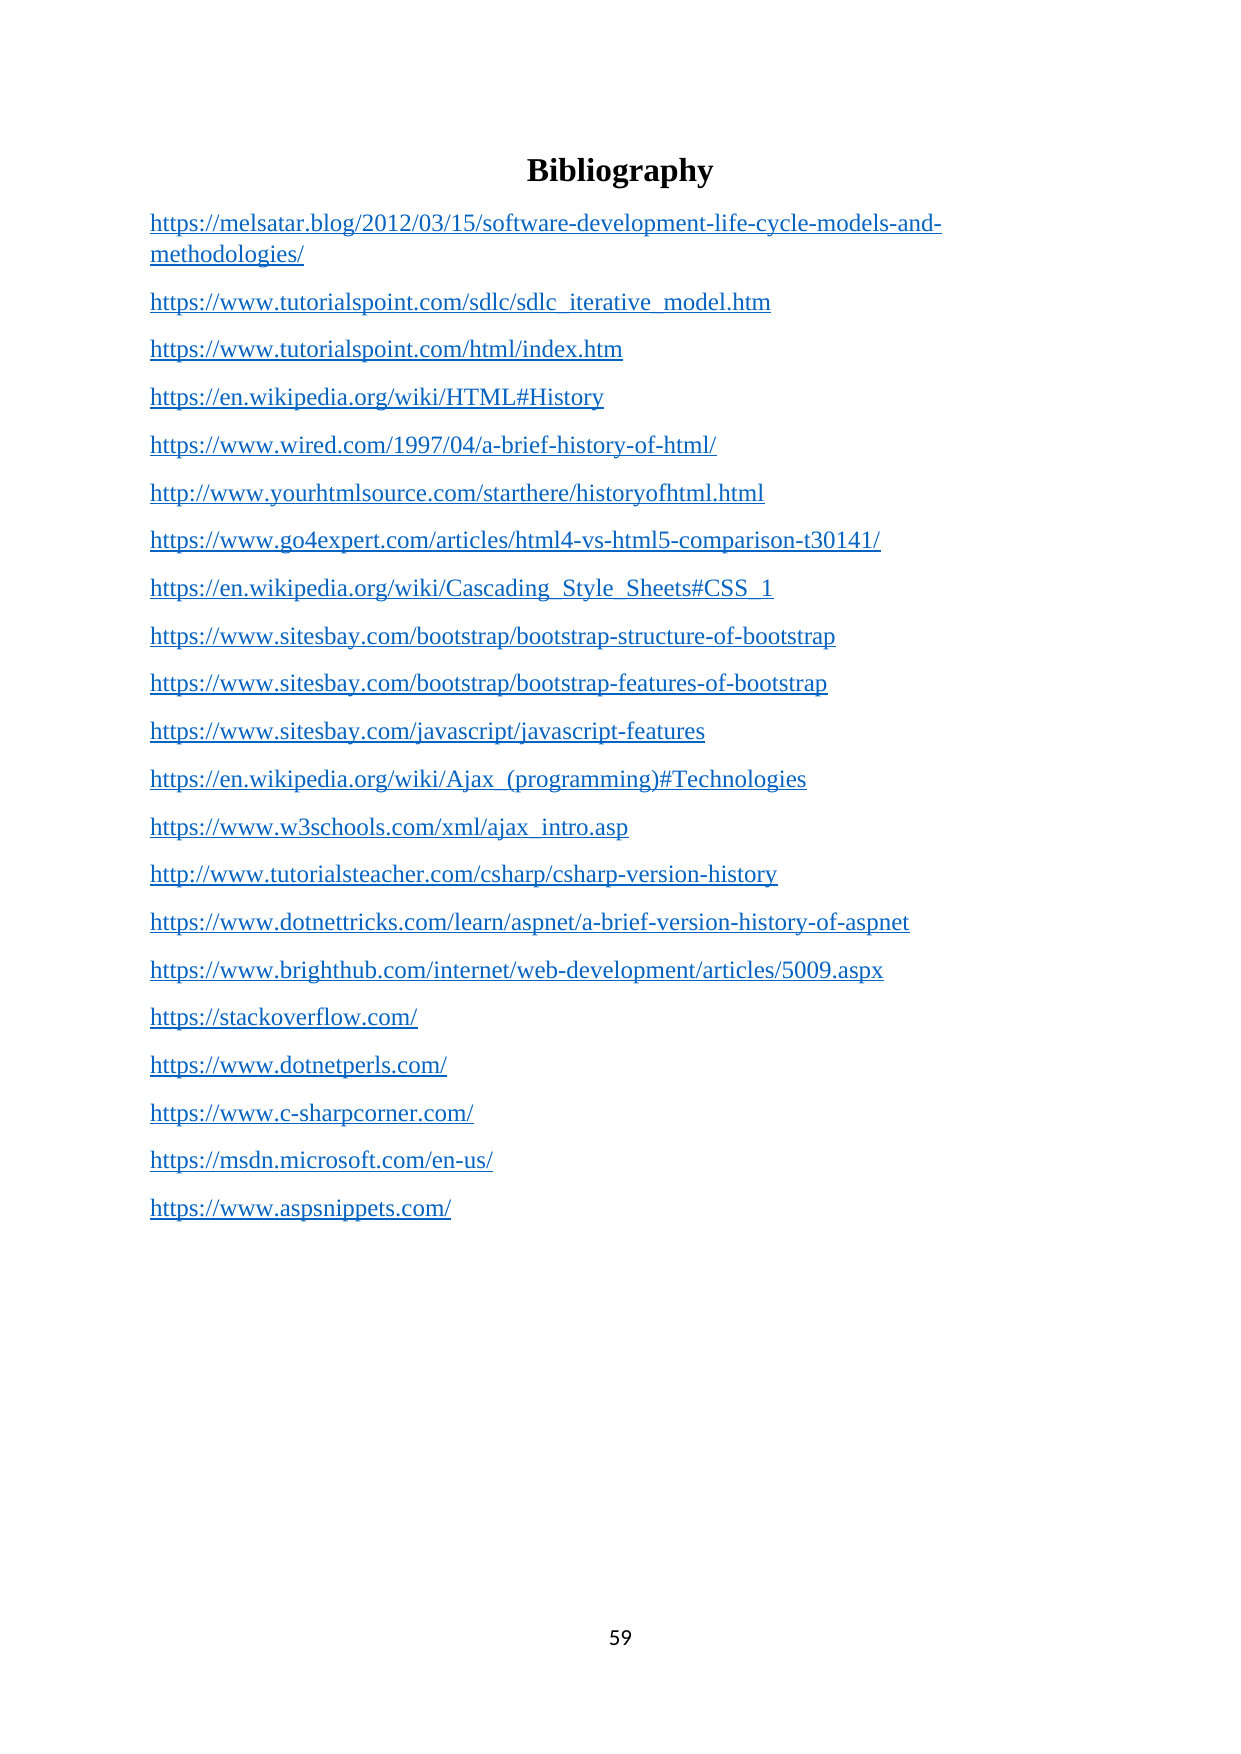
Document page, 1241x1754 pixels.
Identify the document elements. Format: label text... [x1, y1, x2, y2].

text https://www.wired.com/1997/04/a-brief-history-of-html/ [150, 430, 1090, 459]
text https://www.sitesbay.com/bootstrap/bootstrap-structure-of-bootstrap [150, 621, 1090, 649]
text https://www.aspsnippets.com/ [150, 1193, 1090, 1222]
text https://stackoverflow.com/ [150, 1002, 1090, 1031]
text https://msdn.microsoft.com/en-us/ [150, 1146, 1090, 1174]
text https://www.dotnettricks.com/learn/aspnet/a-brief-version-history-of-aspnet [150, 907, 1090, 936]
text https://www.tutorialspoint.com/html/index.htm [150, 334, 1090, 363]
text http://www.tutorialsteacher.com/csharp/csharp-version-history [150, 859, 1090, 888]
text https://en.wikipedia.org/wiki/HTML#History [150, 382, 1090, 411]
text https://en.wikipedia.org/wiki/Cascading_Style_Sheets#CSS_1 [150, 573, 1090, 602]
text Bibliography [150, 150, 1090, 188]
text https://www.brighthub.com/internet/web-development/articles/5009.aspx [150, 955, 1090, 983]
text https://www.sitesbay.com/bootstrap/bootstrap-features-of-bootstrap [150, 668, 1090, 697]
text https://www.sitesbay.com/javascript/javascript-features [150, 716, 1090, 745]
text https://www.c-sharpcorner.com/ [150, 1098, 1090, 1127]
text https://melsatar.blog/2012/03/15/software-development-life-cycle-models-and-methodologies/ [150, 208, 1090, 268]
text http://www.yourhtmlsource.com/starthere/historyofhtml.html [150, 478, 1090, 506]
text https://en.wikipedia.org/wiki/Ajax_(programming)#Technologies [150, 764, 1090, 793]
text https://www.dotnetperls.com/ [150, 1050, 1090, 1079]
text https://www.go4expert.com/articles/html4-vs-html5-comparison-t30141/ [150, 525, 1090, 554]
text https://www.tutorialspoint.com/sdlc/sdlc_iterative_model.htm [150, 287, 1090, 316]
text https://www.w3schools.com/xml/ajax_intro.asp [150, 812, 1090, 840]
